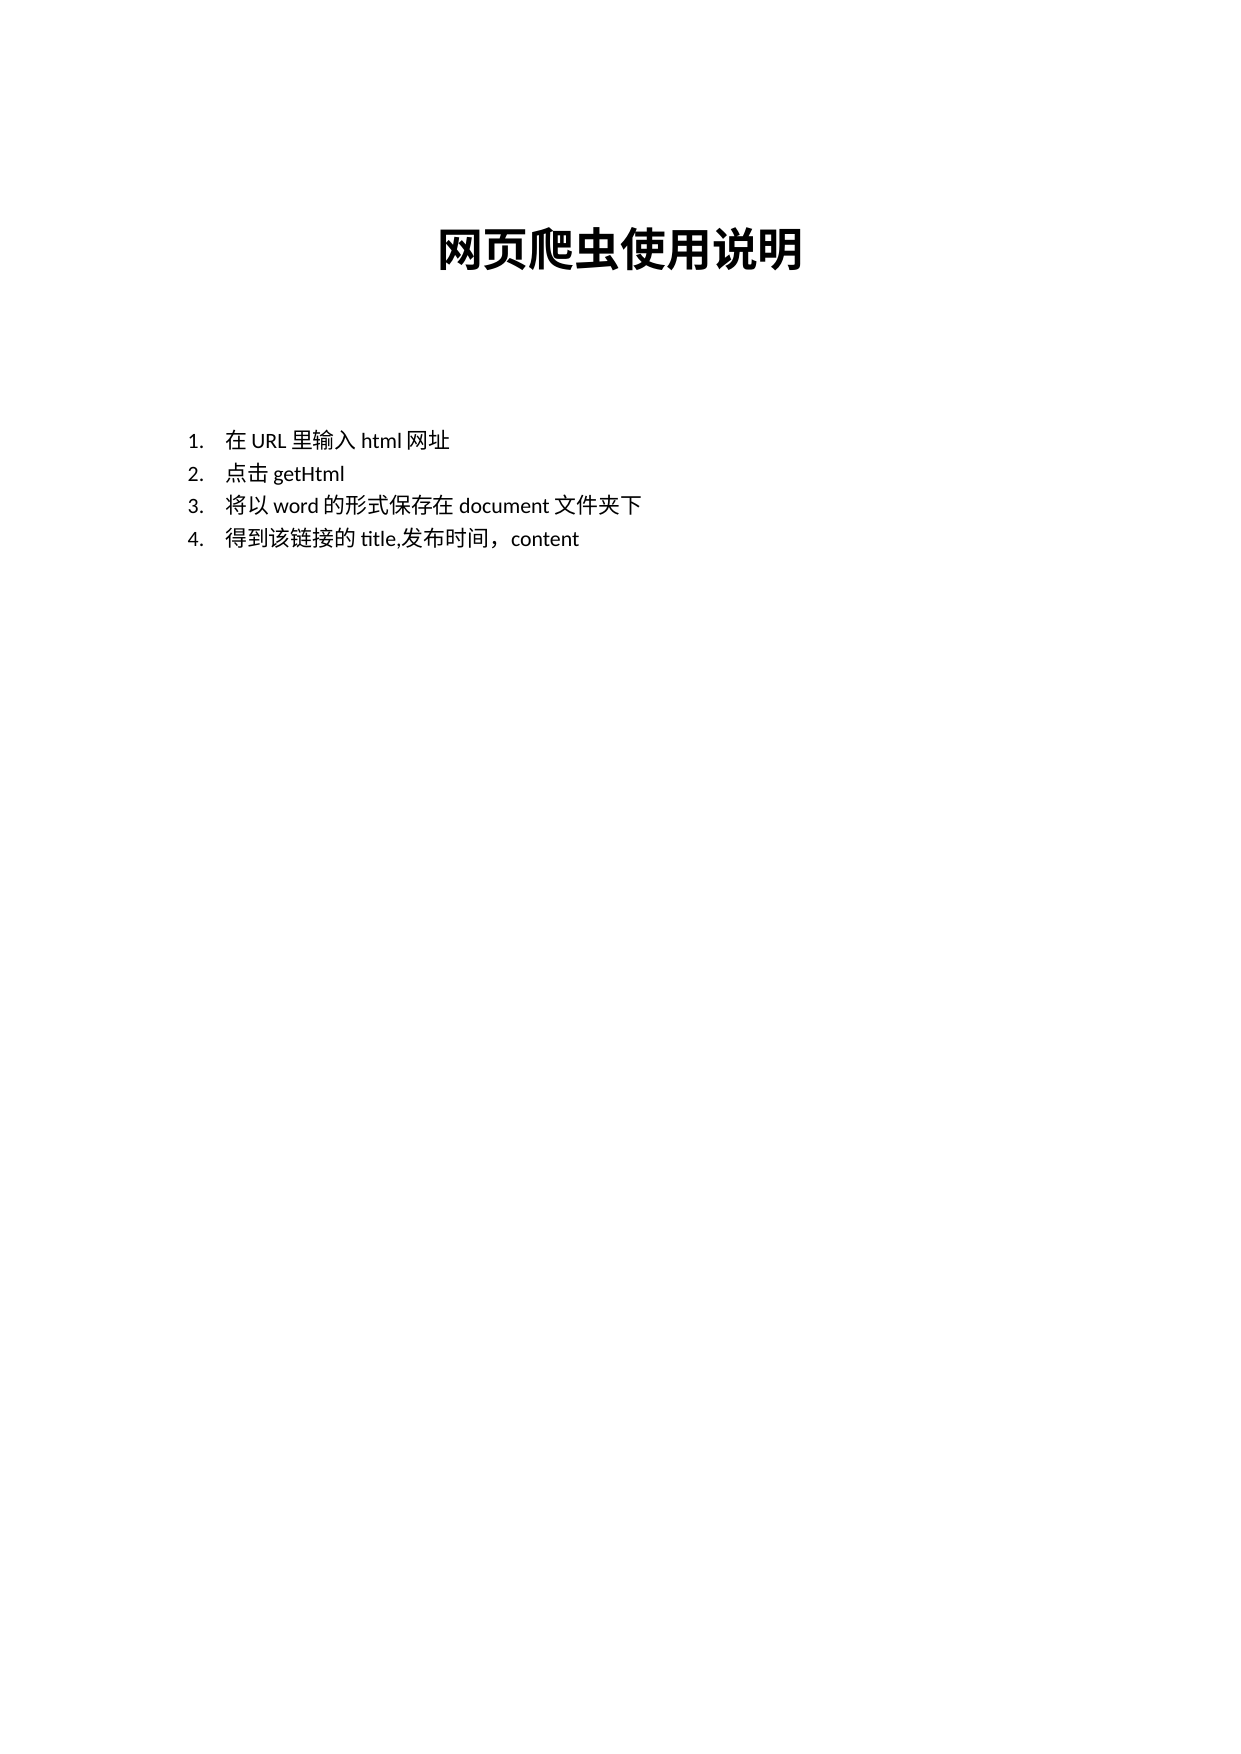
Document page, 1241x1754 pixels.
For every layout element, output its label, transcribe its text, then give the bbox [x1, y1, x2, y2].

list 点击getHtml [187, 455, 1053, 488]
list 将以word的形式保存在document文件夹下 [187, 488, 1053, 520]
list 在URL里输入html网址 [187, 423, 1053, 455]
list 得到该链接的title,发布时间，content [187, 520, 1053, 553]
subtitle 网页爬虫使用说明 [187, 197, 1053, 295]
